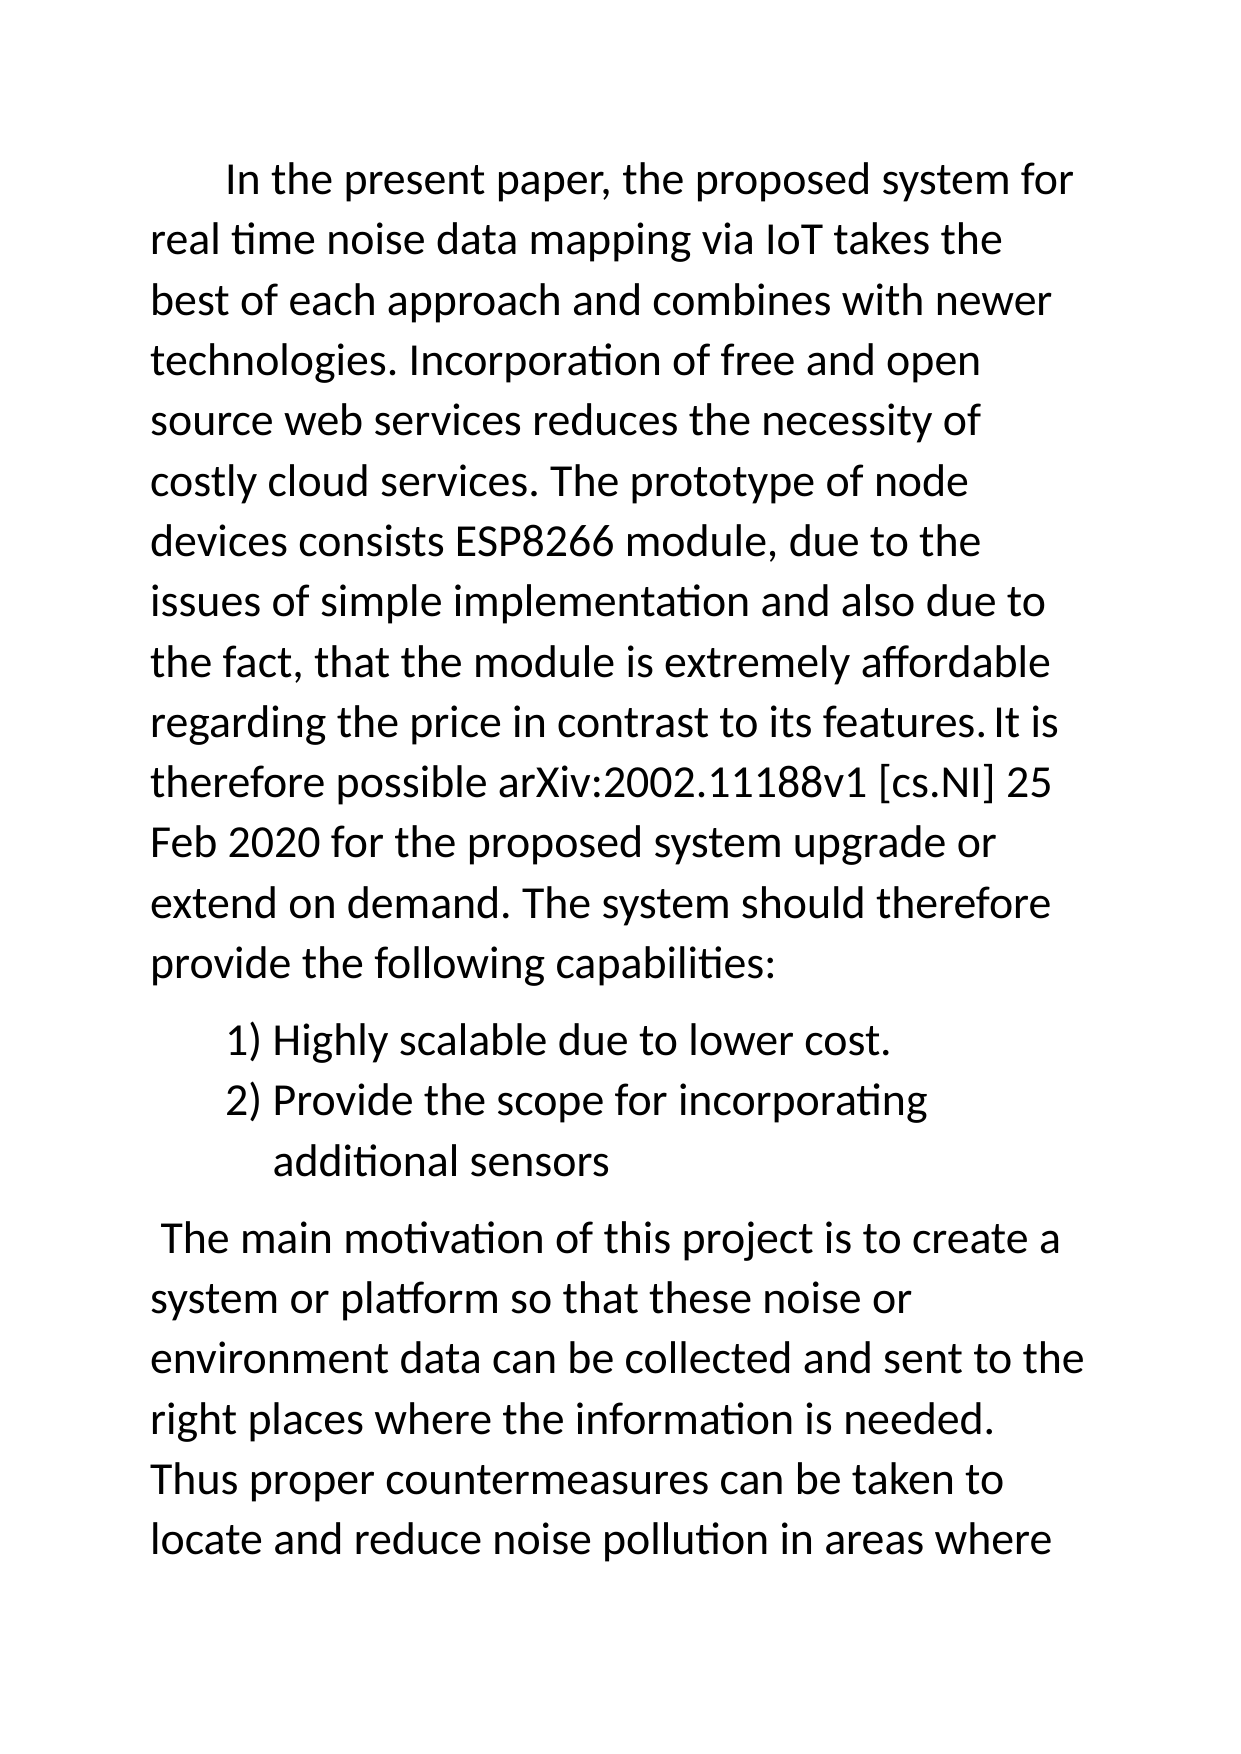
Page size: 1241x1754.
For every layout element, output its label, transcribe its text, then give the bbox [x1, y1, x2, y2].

text In the present paper, the proposed system for real time noise data mapping via IoT takes the best of each approach and combines with newer technologies. Incorporation of free and open source web services reduces the necessity of costly cloud services. The prototype of node devices consists ESP8266 module, due to the issues of simple implementation and also due to the fact, that the module is extremely affordable regarding the price in contrast to its features. It is therefore possible arXiv:2002.11188v1 [cs.NI] 25 Feb 2020 for the proposed system upgrade or extend on demand. The system should therefore provide the following capabilities: [150, 150, 1090, 990]
list Highly scalable due to lower cost. [225, 1011, 1090, 1067]
list Provide the scope for incorporating additional sensors [225, 1071, 1090, 1188]
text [150, 1209, 1090, 1566]
